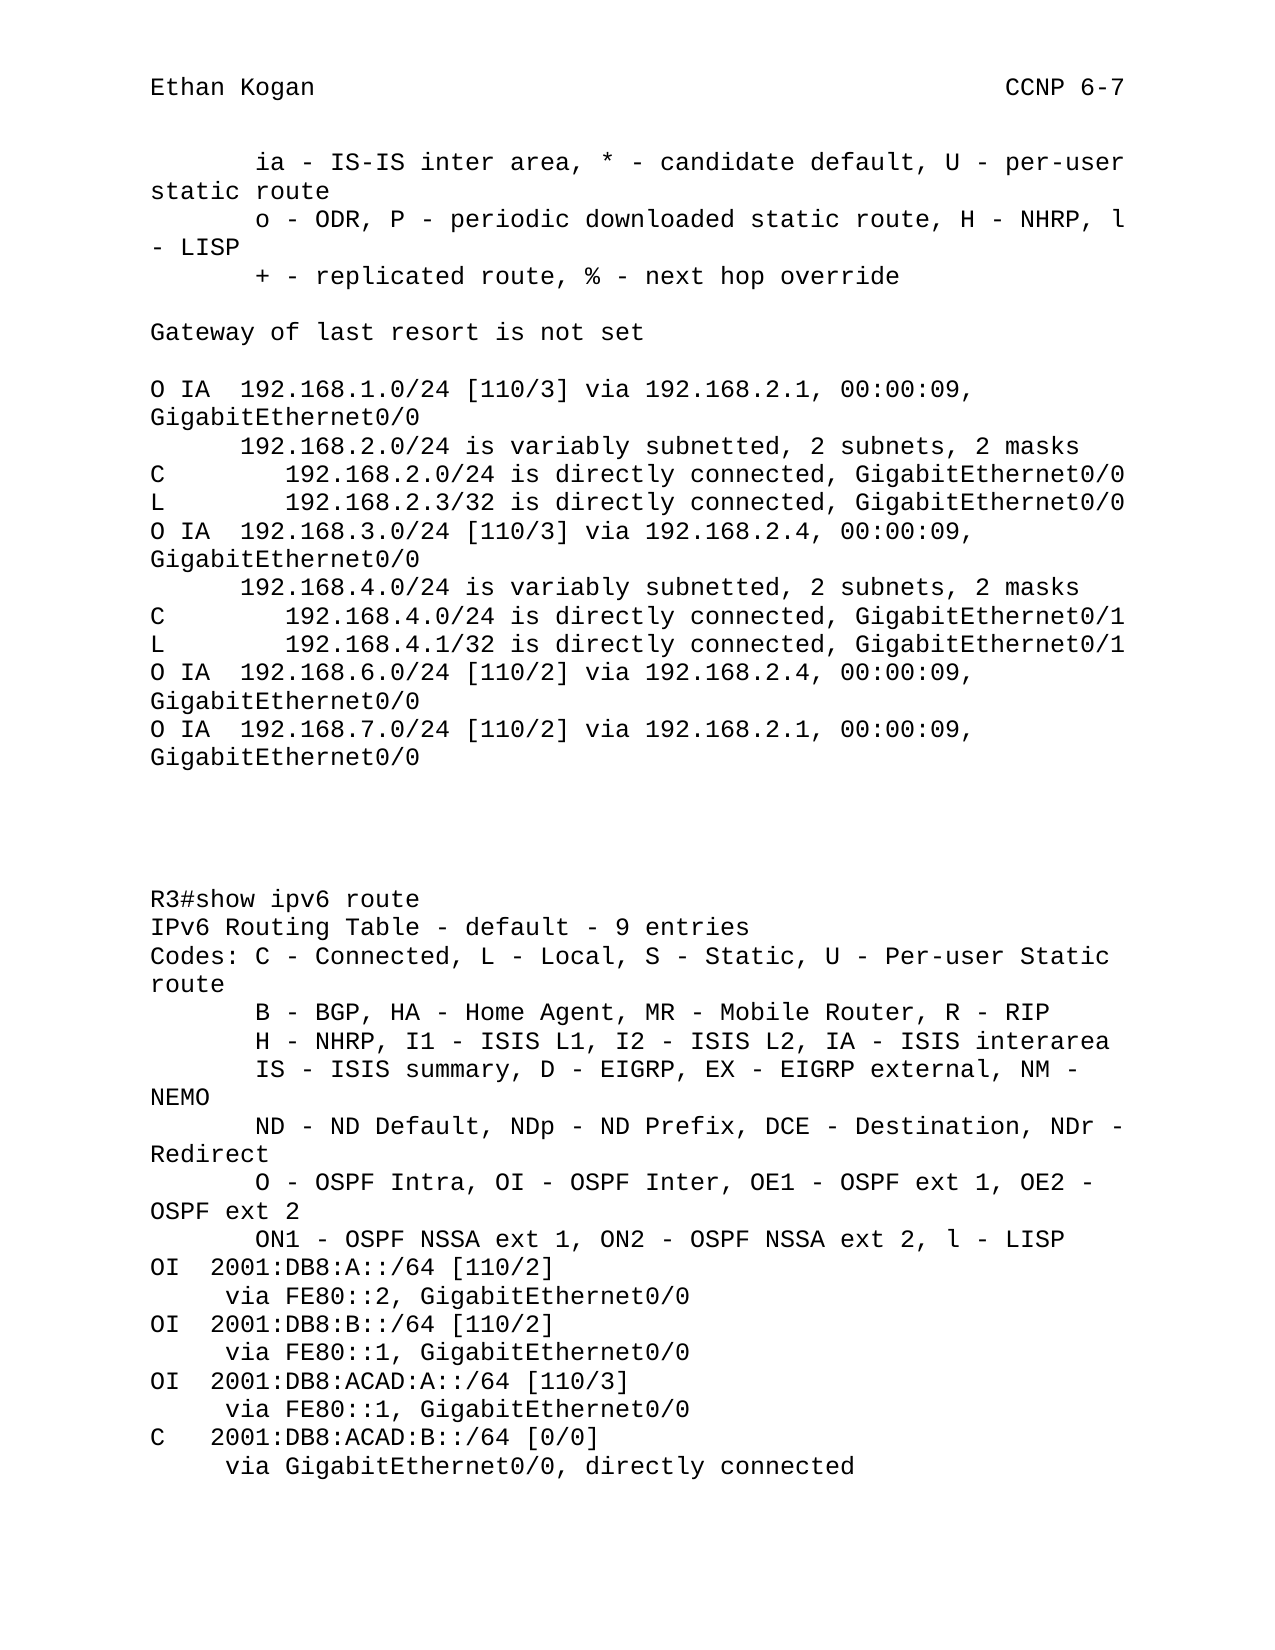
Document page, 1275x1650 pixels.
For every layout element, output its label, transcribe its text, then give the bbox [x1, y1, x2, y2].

text O IA 192.168.6.0/24 [110/2] via 192.168.2.4, 00:00:09, GigabitEthernet0/0 [150, 660, 1125, 717]
text Codes: C - Connected, L - Local, S - Static, U - Per-user Static route [150, 943, 1125, 1000]
text Gateway of last resort is not set [150, 320, 1125, 348]
text ND - ND Default, NDp - ND Prefix, DCE - Destination, NDr - Redirect [150, 1113, 1125, 1170]
text R3#show ipv6 route [150, 887, 1125, 915]
text C 2001:DB8:ACAD:B::/64 [0/0] [150, 1425, 1125, 1453]
text OI 2001:DB8:ACAD:A::/64 [110/3] [150, 1368, 1125, 1397]
text via FE80::2, GigabitEthernet0/0 [150, 1283, 1125, 1312]
text C 192.168.2.0/24 is directly connected, GigabitEthernet0/0 [150, 462, 1125, 490]
text L 192.168.4.1/32 is directly connected, GigabitEthernet0/1 [150, 632, 1125, 660]
text ia - IS-IS inter area, * - candidate default, U - per-user static route [150, 150, 1125, 207]
text IS - ISIS summary, D - EIGRP, EX - EIGRP external, NM - NEMO [150, 1057, 1125, 1113]
text O - OSPF Intra, OI - OSPF Inter, OE1 - OSPF ext 1, OE2 - OSPF ext 2 [150, 1170, 1125, 1227]
text H - NHRP, I1 - ISIS L1, I2 - ISIS L2, IA - ISIS interarea [150, 1028, 1125, 1057]
text L 192.168.2.3/32 is directly connected, GigabitEthernet0/0 [150, 490, 1125, 518]
text 192.168.2.0/24 is variably subnetted, 2 subnets, 2 masks [150, 433, 1125, 462]
text OI 2001:DB8:B::/64 [110/2] [150, 1312, 1125, 1340]
text via GigabitEthernet0/0, directly connected [150, 1453, 1125, 1482]
text B - BGP, HA - Home Agent, MR - Mobile Router, R - RIP [150, 1000, 1125, 1028]
text C 192.168.4.0/24 is directly connected, GigabitEthernet0/1 [150, 603, 1125, 632]
text O IA 192.168.3.0/24 [110/3] via 192.168.2.4, 00:00:09, GigabitEthernet0/0 [150, 518, 1125, 575]
text o - ODR, P - periodic downloaded static route, H - NHRP, l - LISP [150, 207, 1125, 263]
text + - replicated route, % - next hop override [150, 263, 1125, 292]
text OI 2001:DB8:A::/64 [110/2] [150, 1255, 1125, 1283]
text via FE80::1, GigabitEthernet0/0 [150, 1397, 1125, 1425]
text via FE80::1, GigabitEthernet0/0 [150, 1340, 1125, 1368]
text 192.168.4.0/24 is variably subnetted, 2 subnets, 2 masks [150, 575, 1125, 603]
text O IA 192.168.1.0/24 [110/3] via 192.168.2.1, 00:00:09, GigabitEthernet0/0 [150, 377, 1125, 433]
text IPv6 Routing Table - default - 9 entries [150, 915, 1125, 943]
text ON1 - OSPF NSSA ext 1, ON2 - OSPF NSSA ext 2, l - LISP [150, 1227, 1125, 1255]
text O IA 192.168.7.0/24 [110/2] via 192.168.2.1, 00:00:09, GigabitEthernet0/0 [150, 717, 1125, 773]
